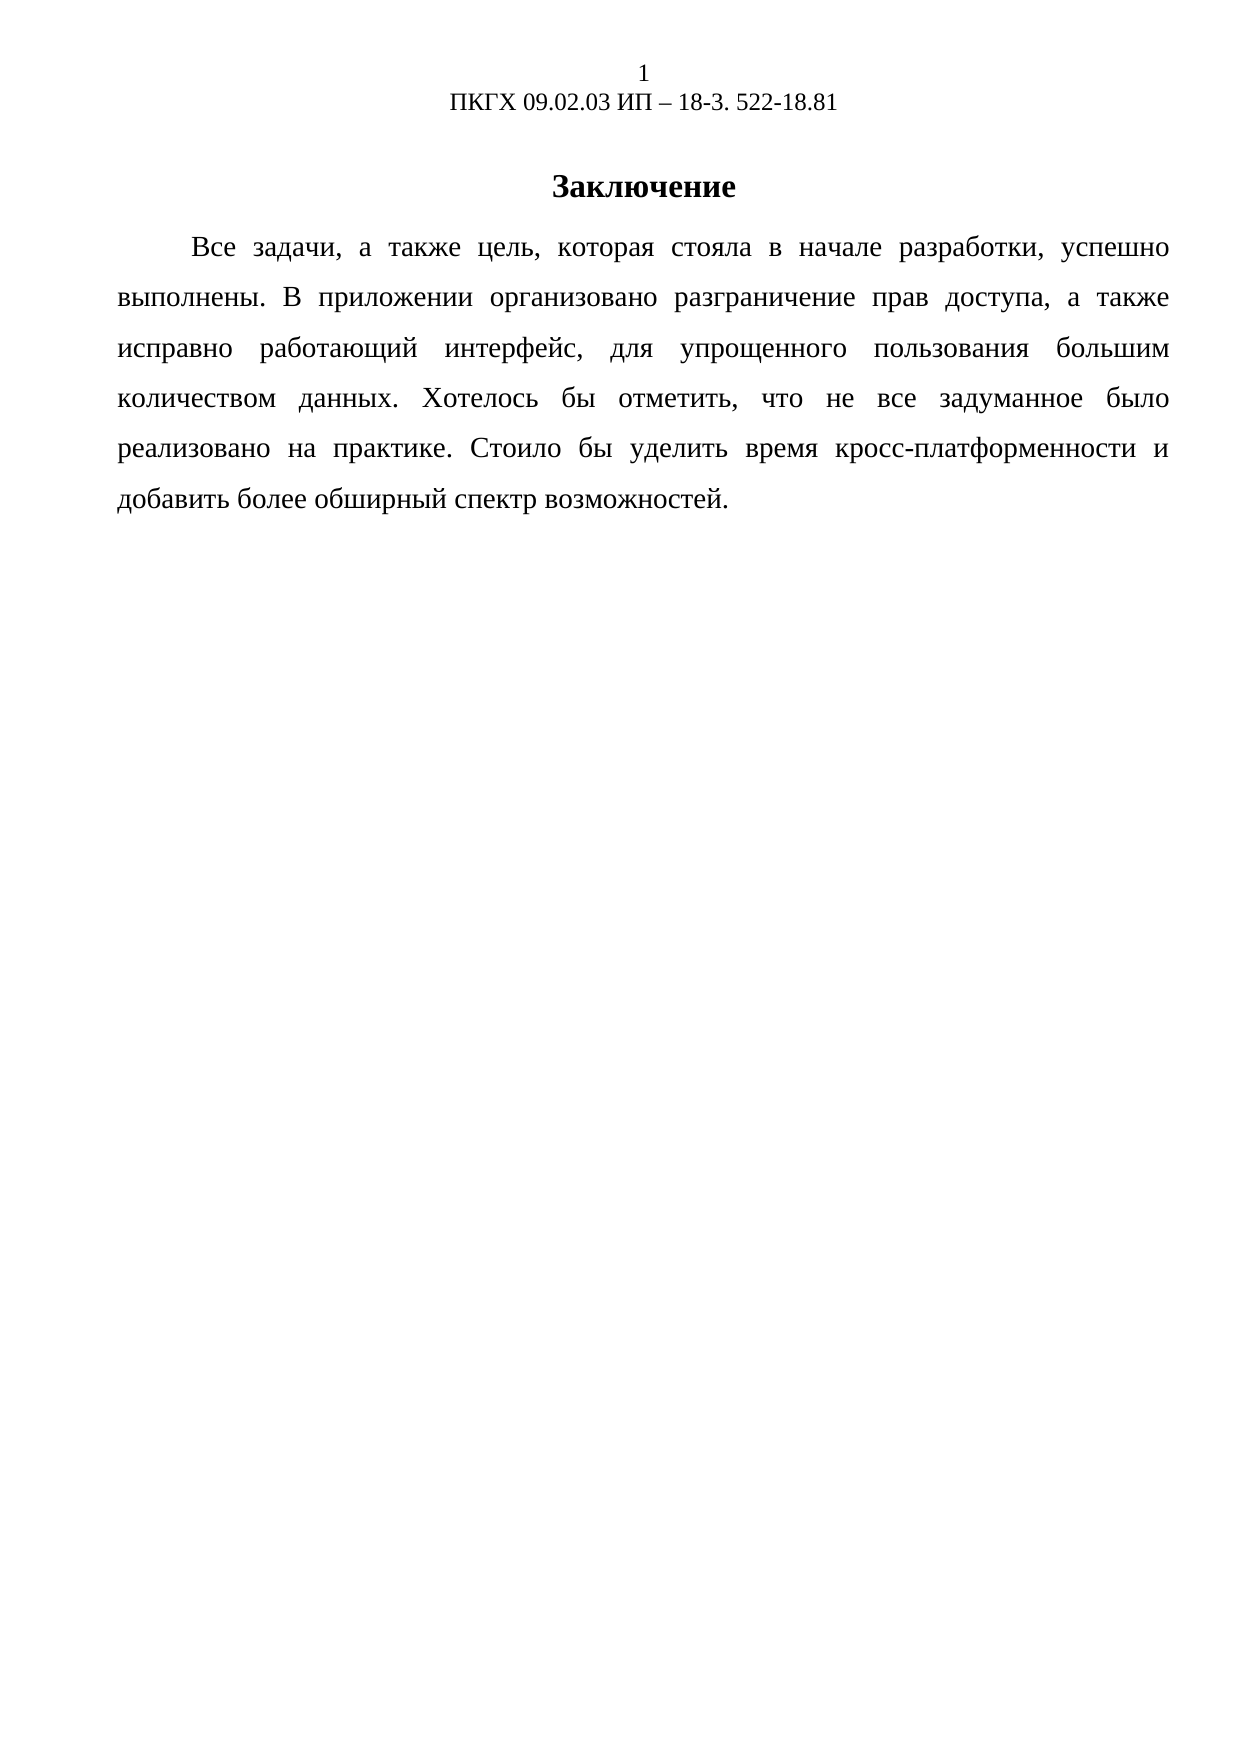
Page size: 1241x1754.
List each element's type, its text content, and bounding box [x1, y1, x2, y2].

subtitle Заключение [117, 166, 1170, 204]
text Все задачи, а также цель, которая стояла в начале разработки, успешно выполнены. В приложении организовано разграничение прав доступа, а также исправно работающий интерфейс, для упрощенного пользования большим количеством данных. Хотелось бы отметить, что не все задуманное было реализовано на практике. Стоило бы уделить время кросс-платформенности и добавить более обширный спектр возможностей. [117, 229, 1170, 514]
